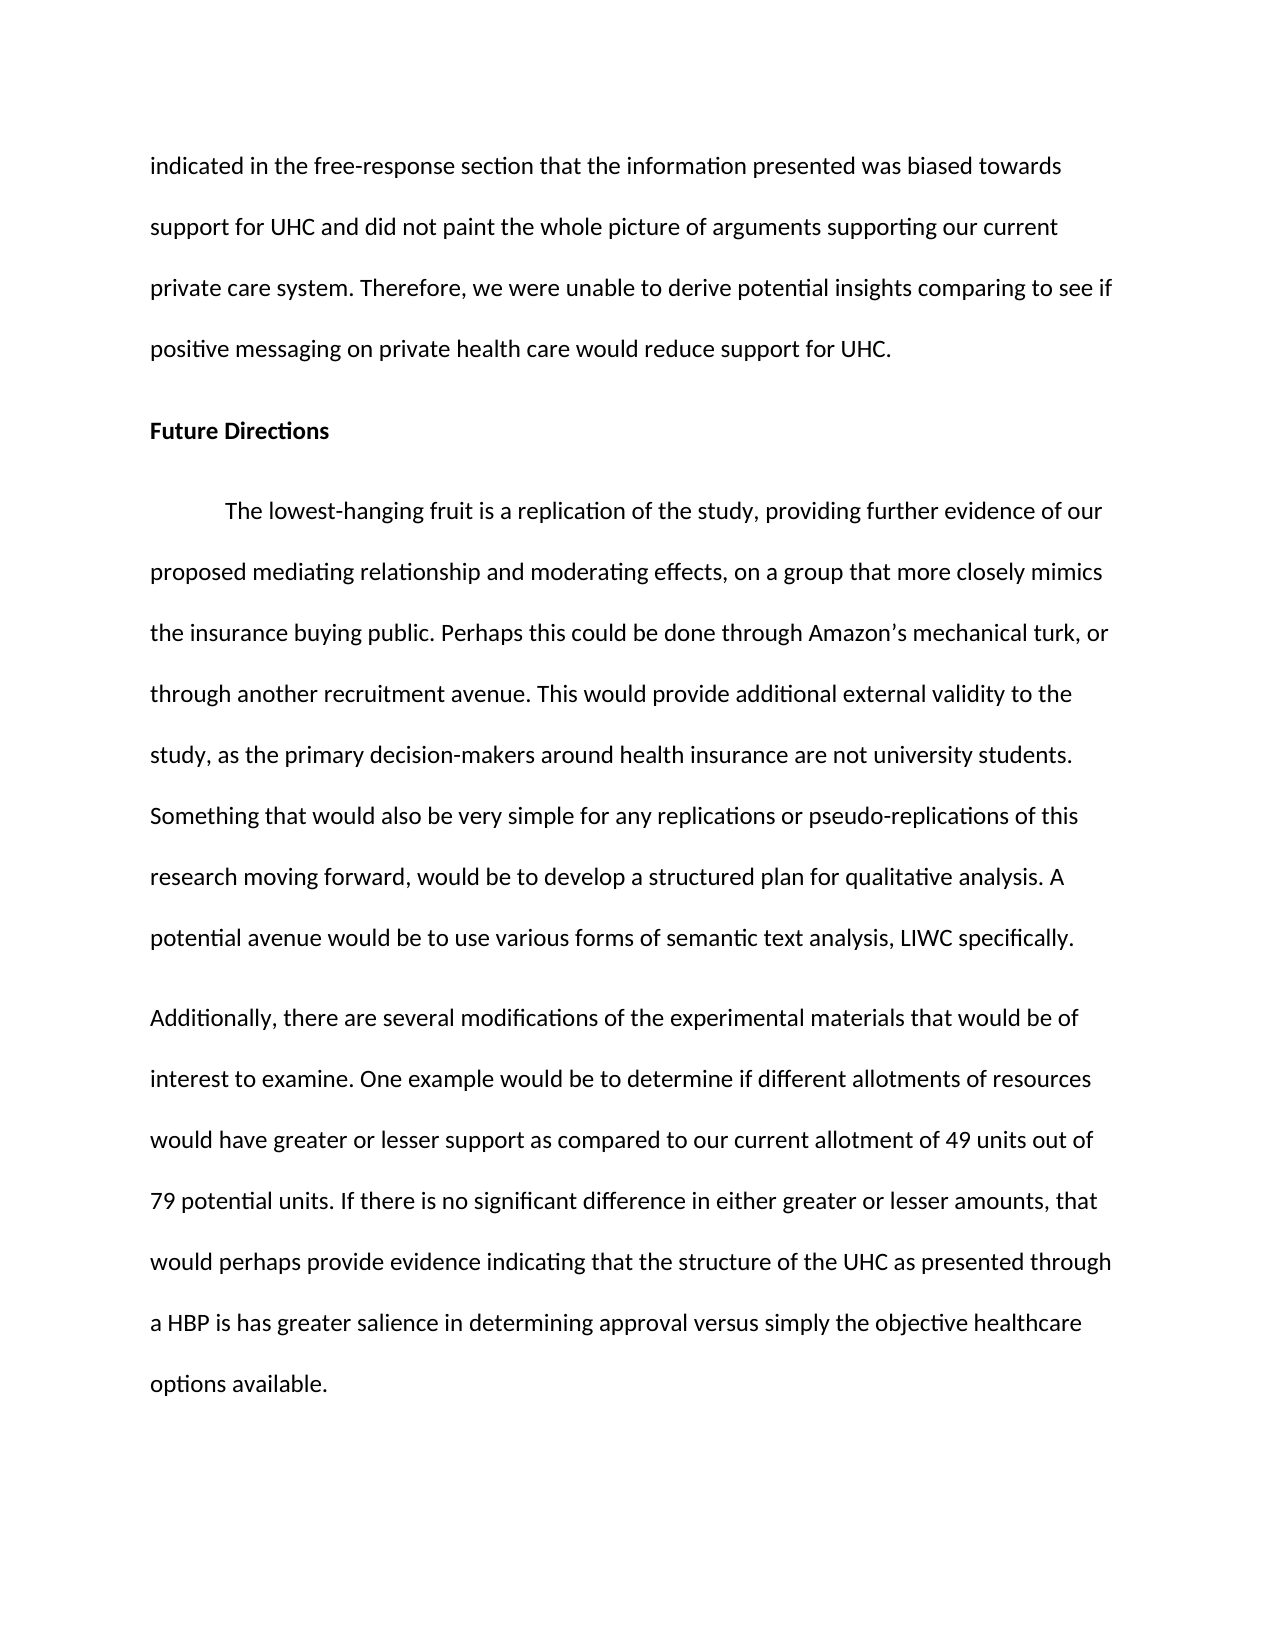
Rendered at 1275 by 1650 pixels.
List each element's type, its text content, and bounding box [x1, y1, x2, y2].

text Additionally, there are several modifications of the experimental materials that would be of interest to examine. One example would be to determine if different allotments of resources would have greater or lesser support as compared to our current allotment of 49 units out of 79 potential units. If there is no significant difference in either greater or lesser amounts, that would perhaps provide evidence indicating that the structure of the UHC as presented through a HBP is has greater salience in determining approval versus simply the objective healthcare options available. [150, 1002, 1125, 1399]
text Future Directions [150, 415, 1125, 446]
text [150, 150, 1125, 364]
text The lowest-hanging fruit is a replication of the study, providing further evidence of our proposed mediating relationship and moderating effects, on a group that more closely mimics the insurance buying public. Perhaps this could be done through Amazon’s mechanical turk, or through another recruitment avenue. This would provide additional external validity to the study, as the primary decision-makers around health insurance are not university students. Something that would also be very simple for any replications or pseudo-replications of this research moving forward, would be to develop a structured plan for qualitative analysis. A potential avenue would be to use various forms of semantic text analysis, LIWC specifically. [150, 495, 1125, 953]
